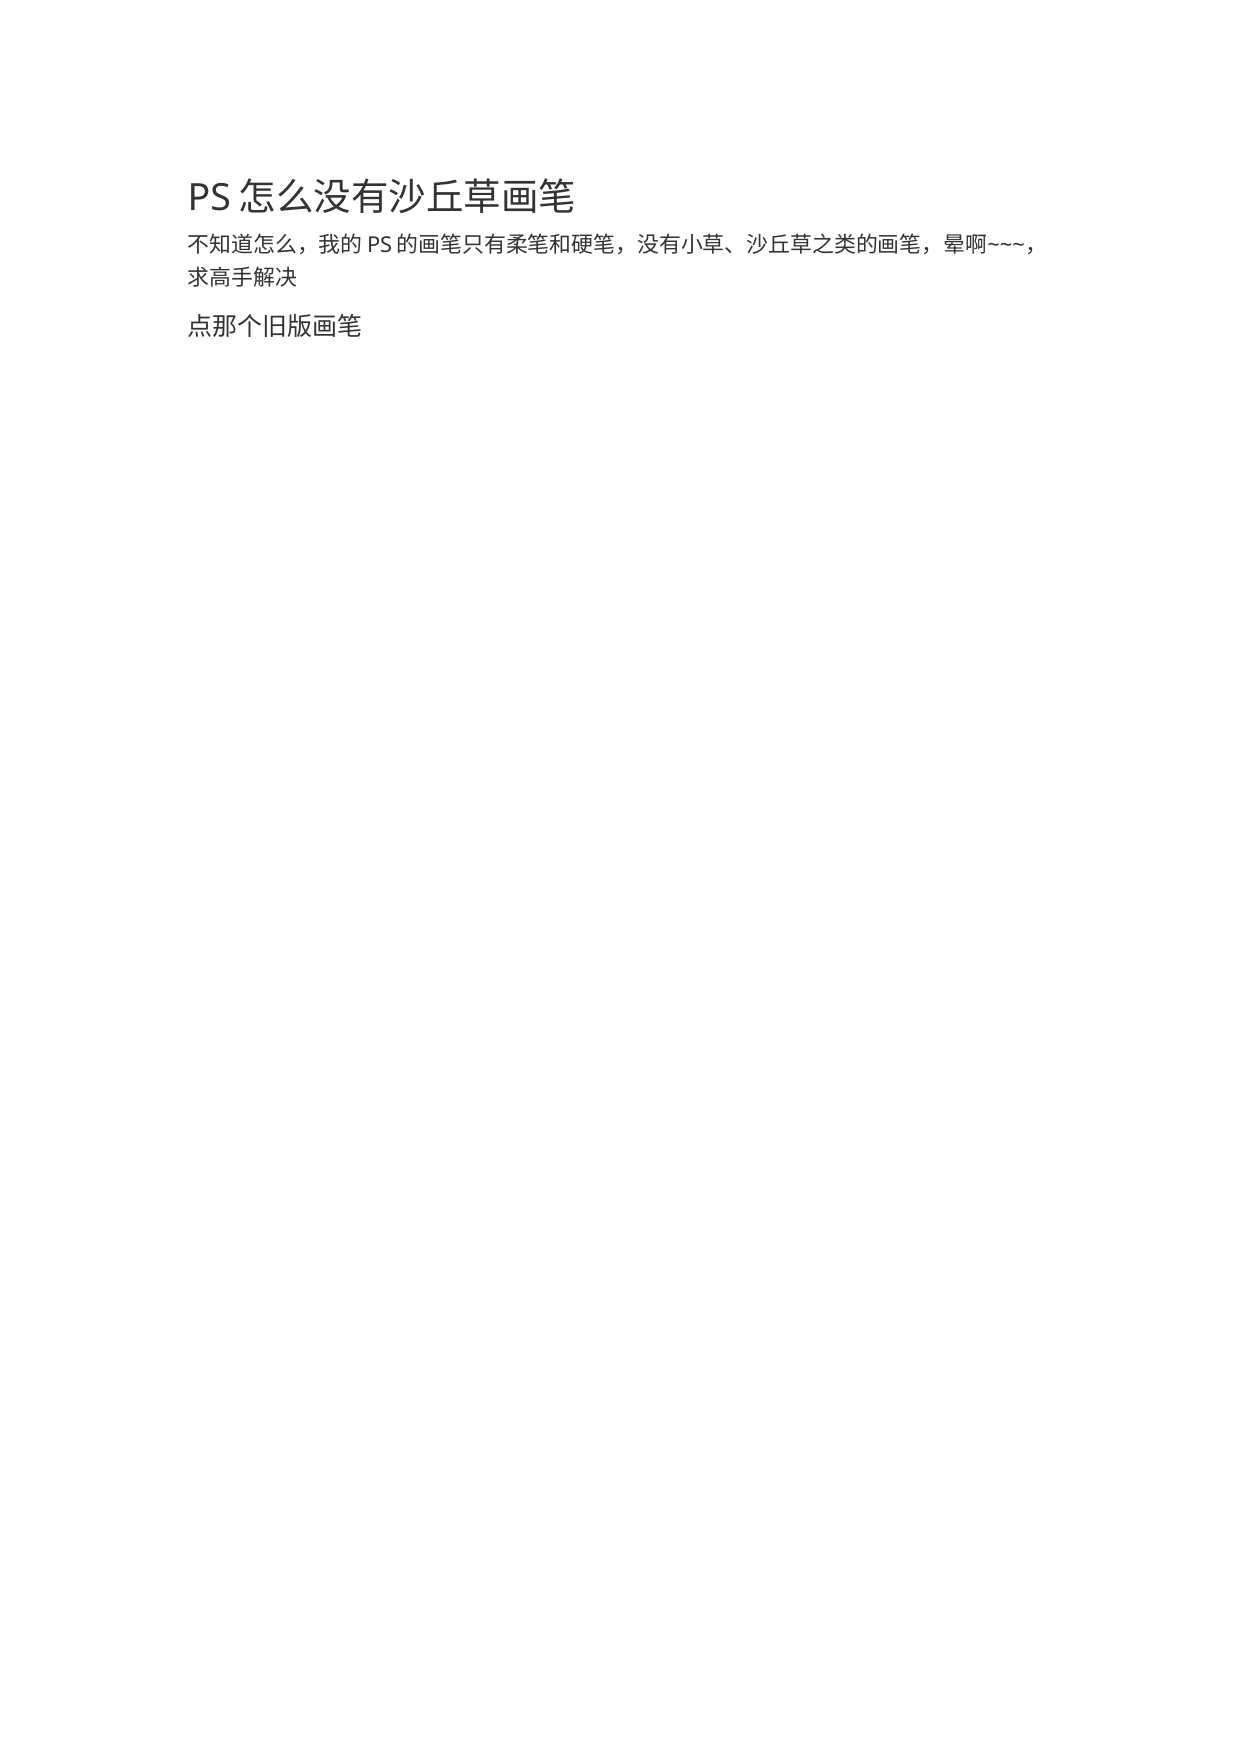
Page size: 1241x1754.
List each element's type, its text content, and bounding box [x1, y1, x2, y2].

text 点那个旧版画笔 [187, 292, 1053, 357]
text 不知道怎么，我的PS的画笔只有柔笔和硬笔，没有小草、沙丘草之类的画笔，晕啊~~~，求高手解决 [187, 227, 1053, 292]
text PS怎么没有沙丘草画笔 [187, 162, 1053, 227]
